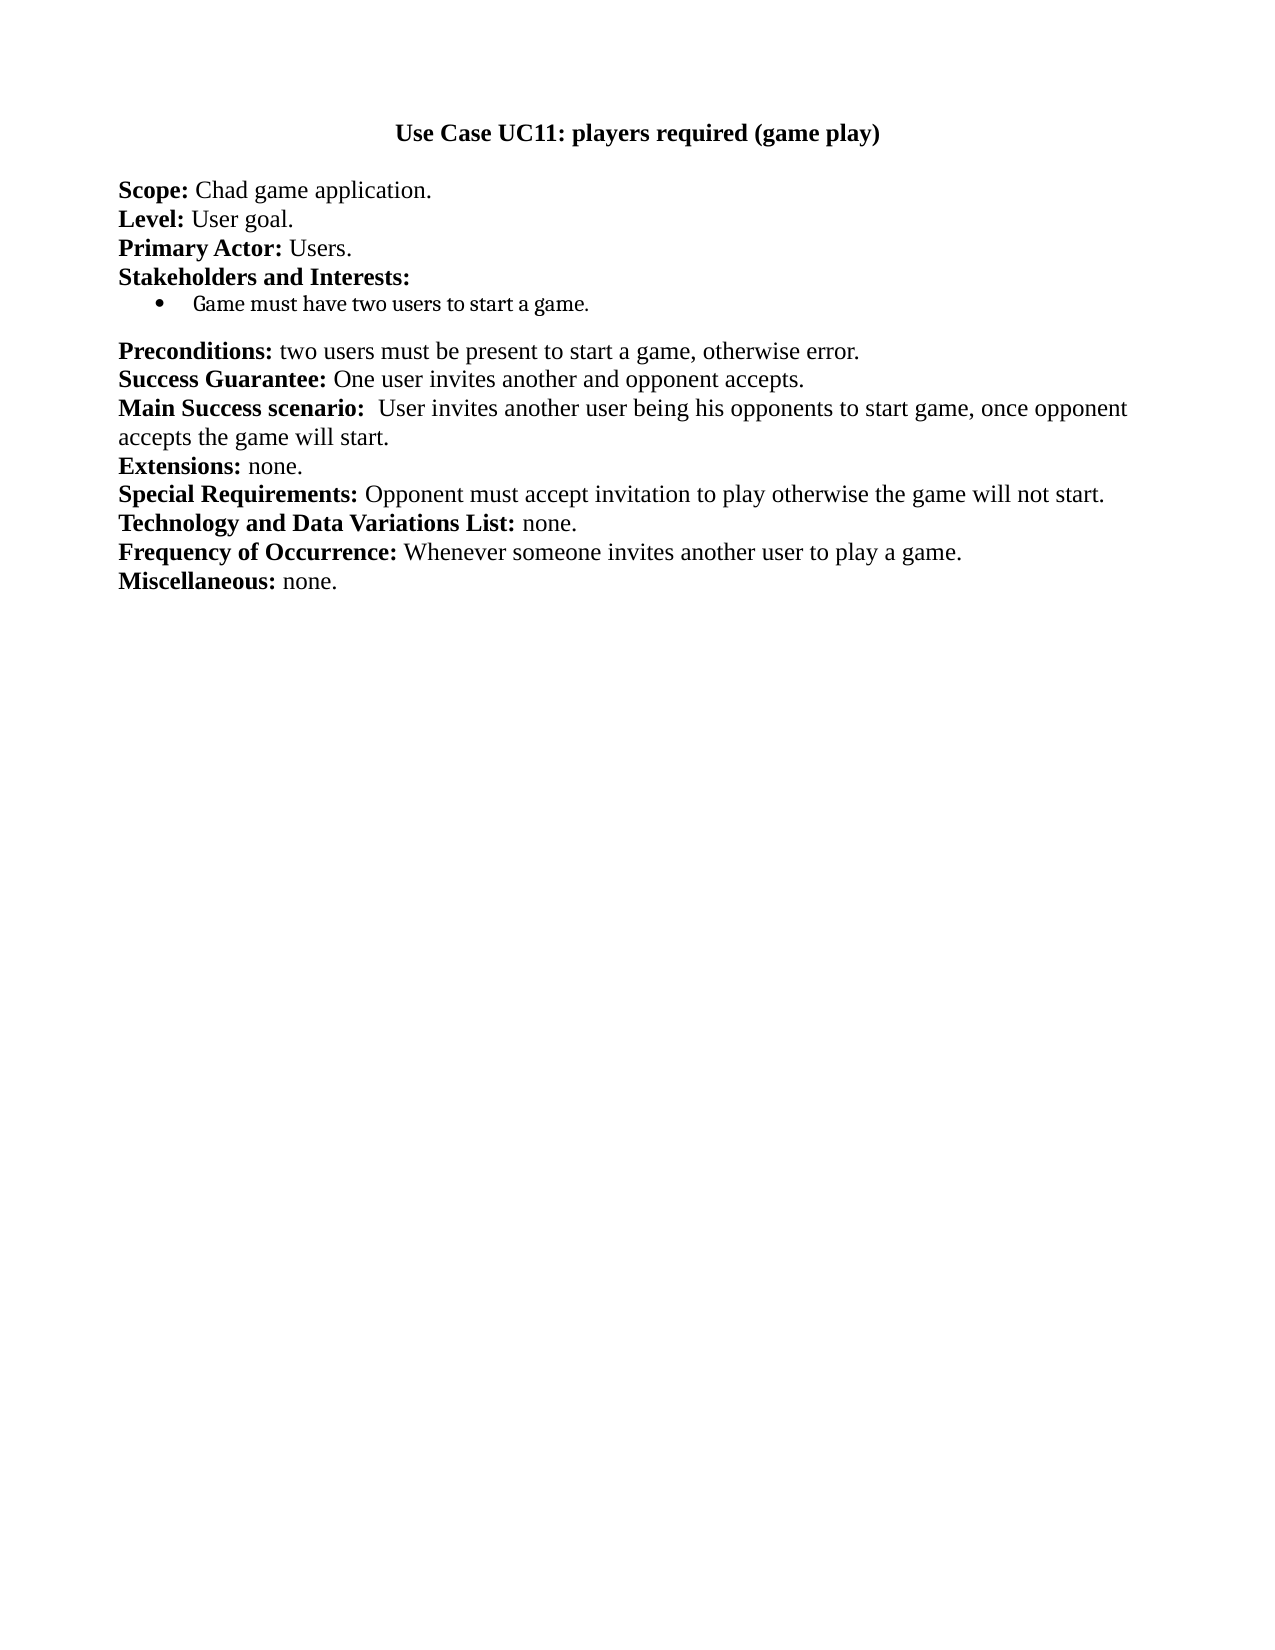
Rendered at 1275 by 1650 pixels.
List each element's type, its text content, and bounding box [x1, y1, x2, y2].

text Level: User goal. [118, 204, 1157, 233]
text Main Success scenario: User invites another user being his opponents to start game, once opponent accepts the game will start. [118, 393, 1157, 451]
text Stakeholders and Interests: [118, 262, 1157, 291]
text Technology and Data Variations List: none. [118, 508, 1157, 537]
text Scope: Chad game application. [118, 176, 1157, 204]
text Preconditions: two users must be present to start a game, otherwise error. [118, 336, 1157, 364]
text Extensions: none. [118, 451, 1157, 479]
text Special Requirements: Opponent must accept invitation to play otherwise the game will not start. [118, 479, 1157, 508]
text Miscellaneous: none. [118, 566, 1157, 594]
text Success Guarantee: One user invites another and opponent accepts. [118, 364, 1157, 393]
text Use Case UC11: players required (game play) [118, 118, 1157, 147]
list Game must have two users to start a game. [156, 291, 1157, 317]
text Primary Actor: Users. [118, 233, 1157, 262]
text Frequency of Occurrence: Whenever someone invites another user to play a game. [118, 537, 1157, 566]
